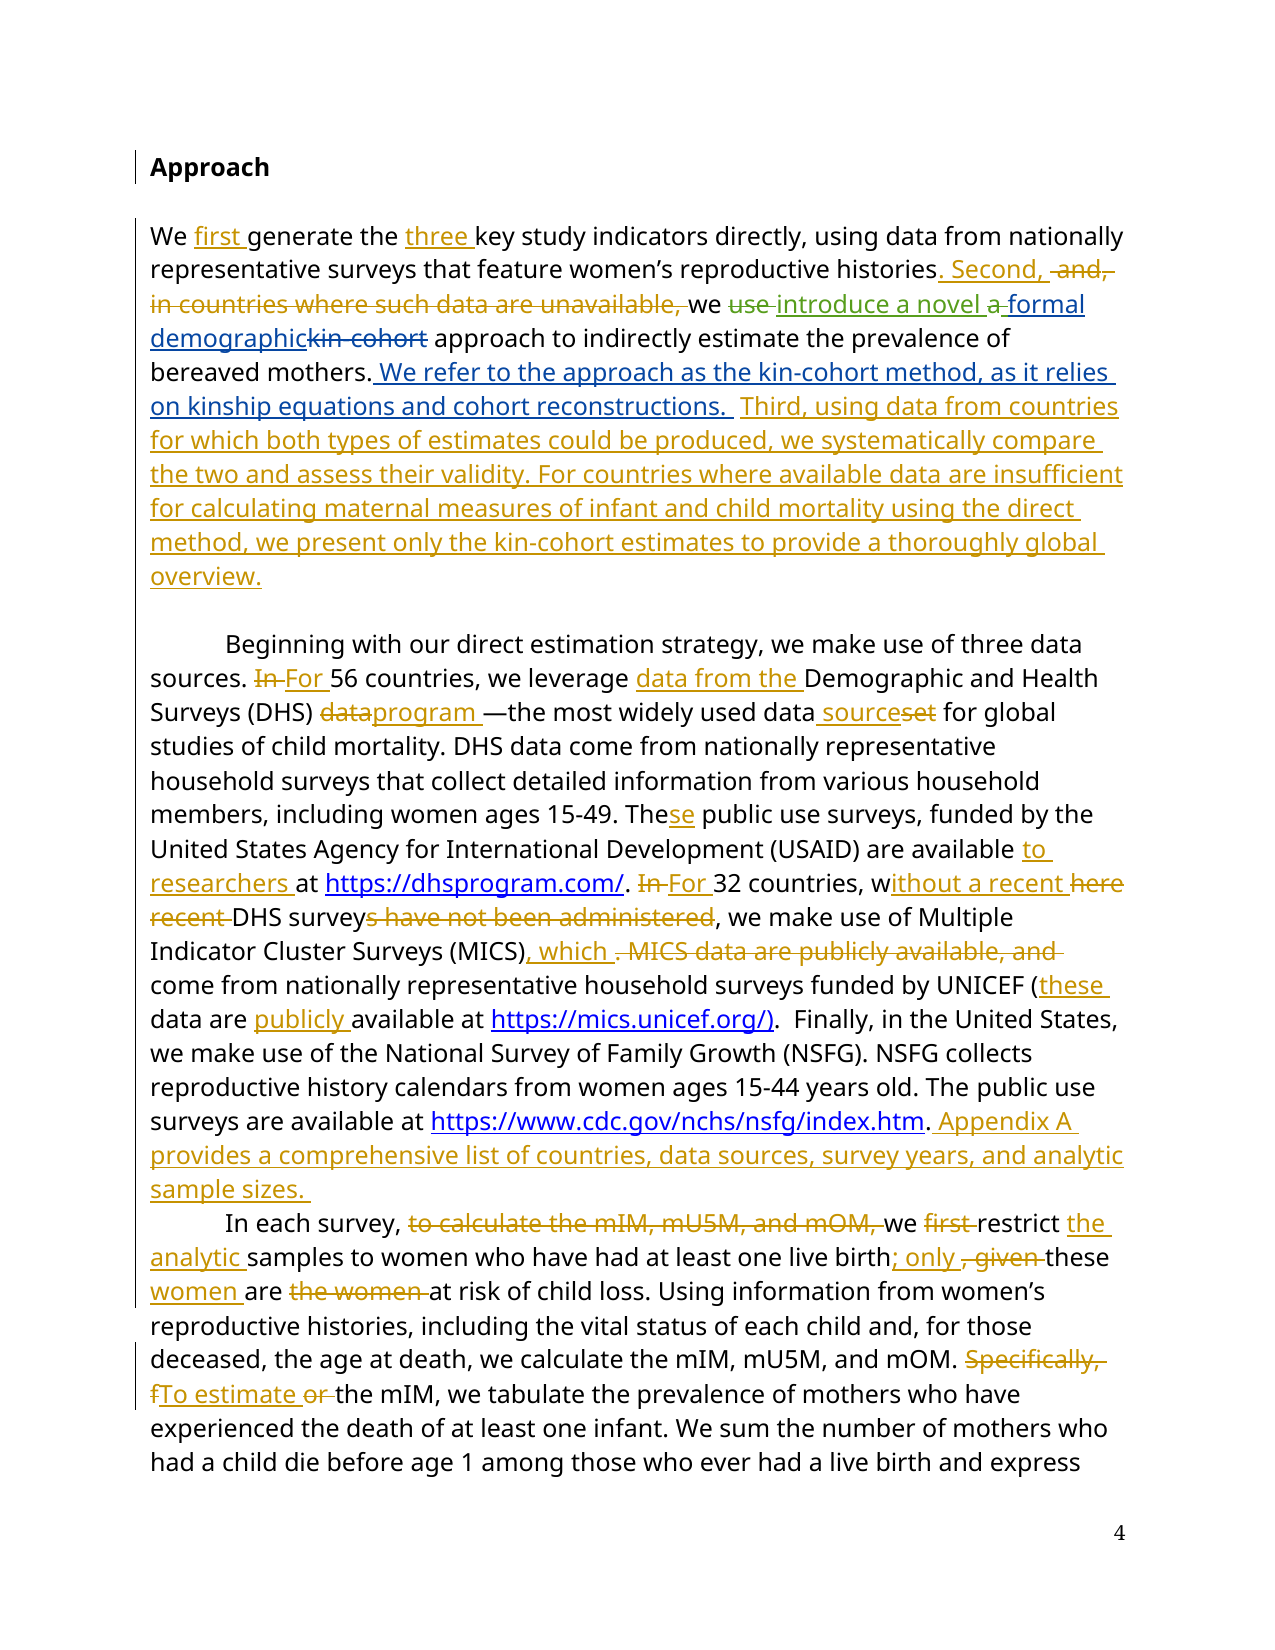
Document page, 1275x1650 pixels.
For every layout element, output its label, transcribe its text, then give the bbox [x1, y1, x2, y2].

text Beginning with our direct estimation strategy, we make use of three data sources. 56 countries, we leverage Demographic and Health Surveys (DHS) —the most widely used data for global studies of child mortality. DHS data come from nationally representative household surveys that collect detailed information from various household members, including women ages 15-49. The public use surveys, funded by the United States Agency for International Development (USAID) are available at https://dhsprogram.com/. 32 countries, wDHS survey, we make use of Multiple Indicator Cluster Surveys (MICS)come from nationally representative household surveys funded by UNICEF (data are available at https://mics.unicef.org/). Finally, in the United States, we make use of the National Survey of Family Growth (NSFG). NSFG collects reproductive history calendars from women ages 15-44 years old. The public use surveys are available at https://www.cdc.gov/nchs/nsfg/index.htm. [150, 627, 1125, 1206]
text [150, 1206, 1125, 1478]
text Approach [150, 150, 1125, 184]
text We generate the key study indicators directly, using data from nationally representative surveys that feature women’s reproductive historieswe approach to indirectly estimate the prevalence of bereaved mothers. [150, 218, 1125, 593]
